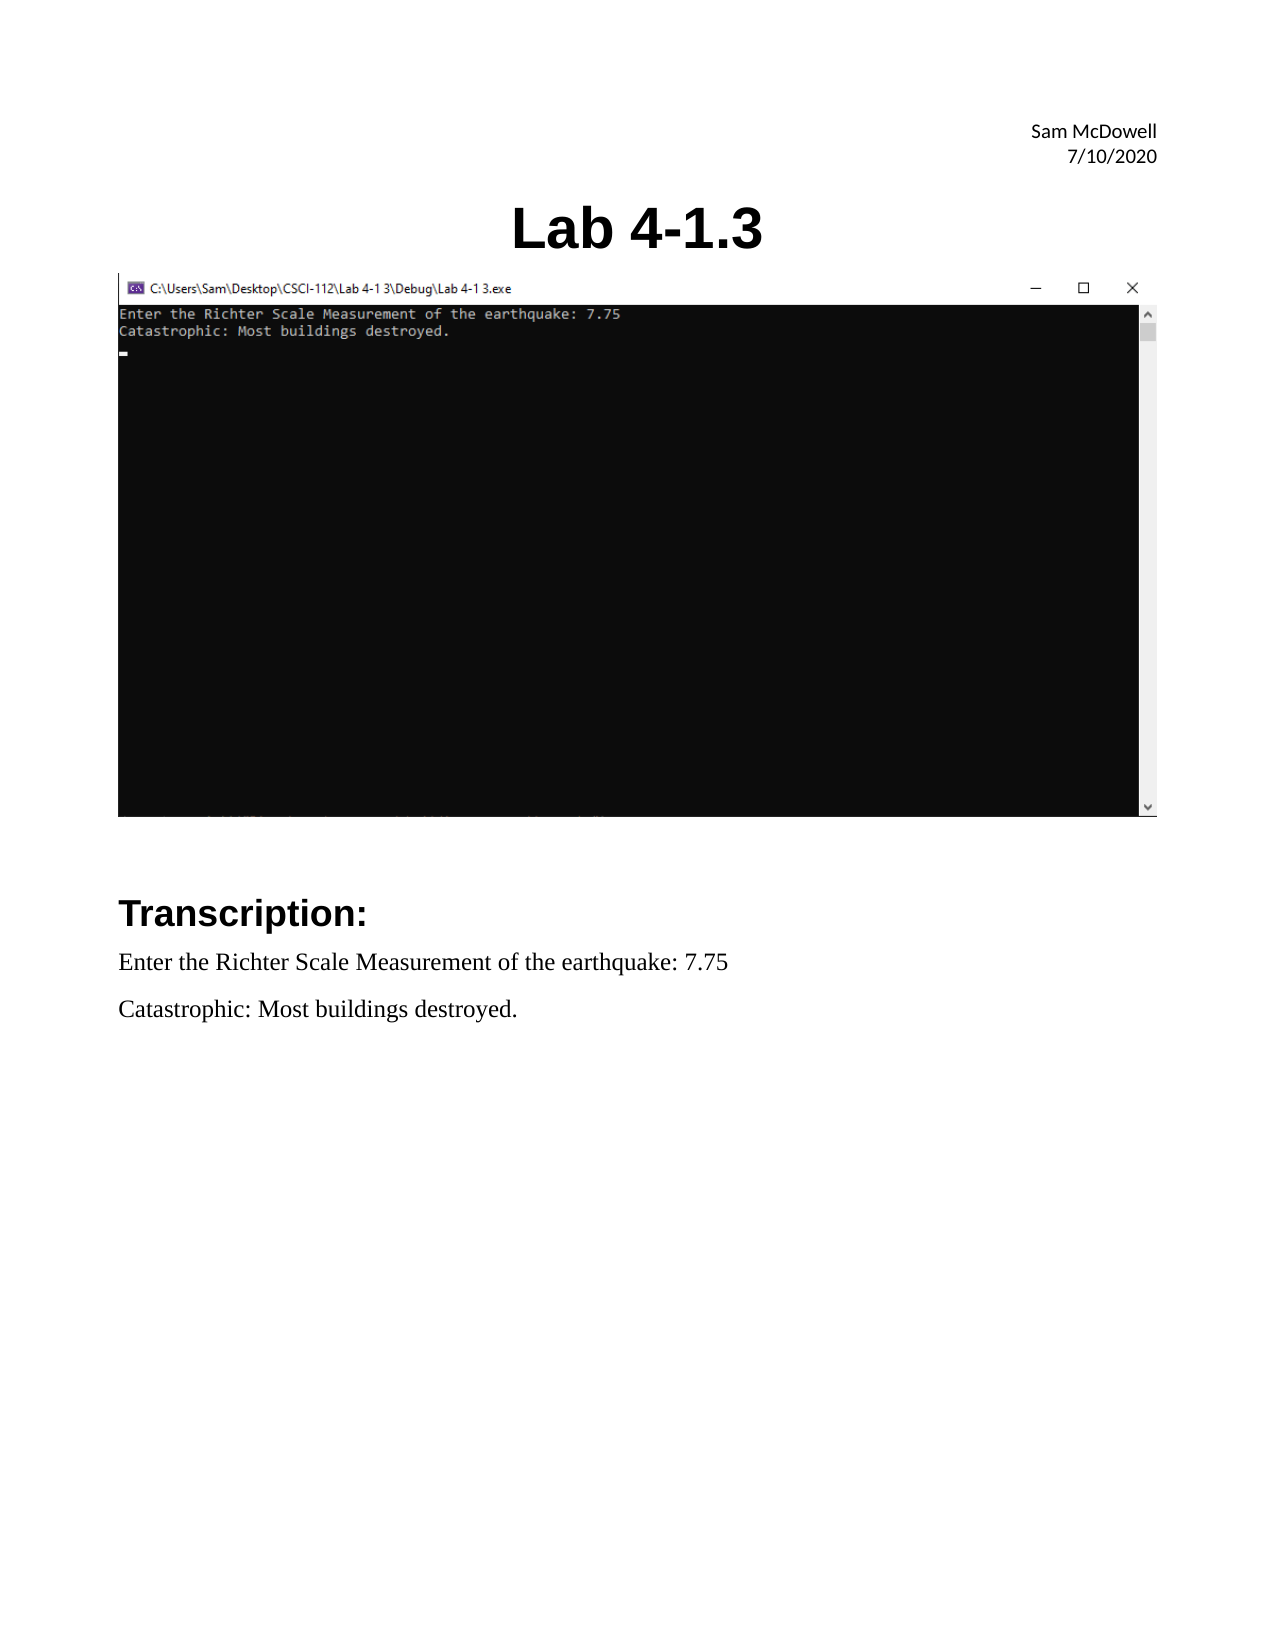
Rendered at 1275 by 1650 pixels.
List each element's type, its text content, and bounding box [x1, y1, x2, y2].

title Lab 4-1.3 [118, 194, 1157, 261]
subtitle Transcription: [118, 891, 1157, 934]
text Sam McDowell [118, 118, 1157, 143]
text 7/10/2020 [118, 143, 1157, 169]
text Enter the Richter Scale Measurement of the earthquake: 7.75 [118, 947, 1157, 976]
text Catastrophic: Most buildings destroyed. [118, 994, 1157, 1023]
picture [118, 273, 1157, 817]
